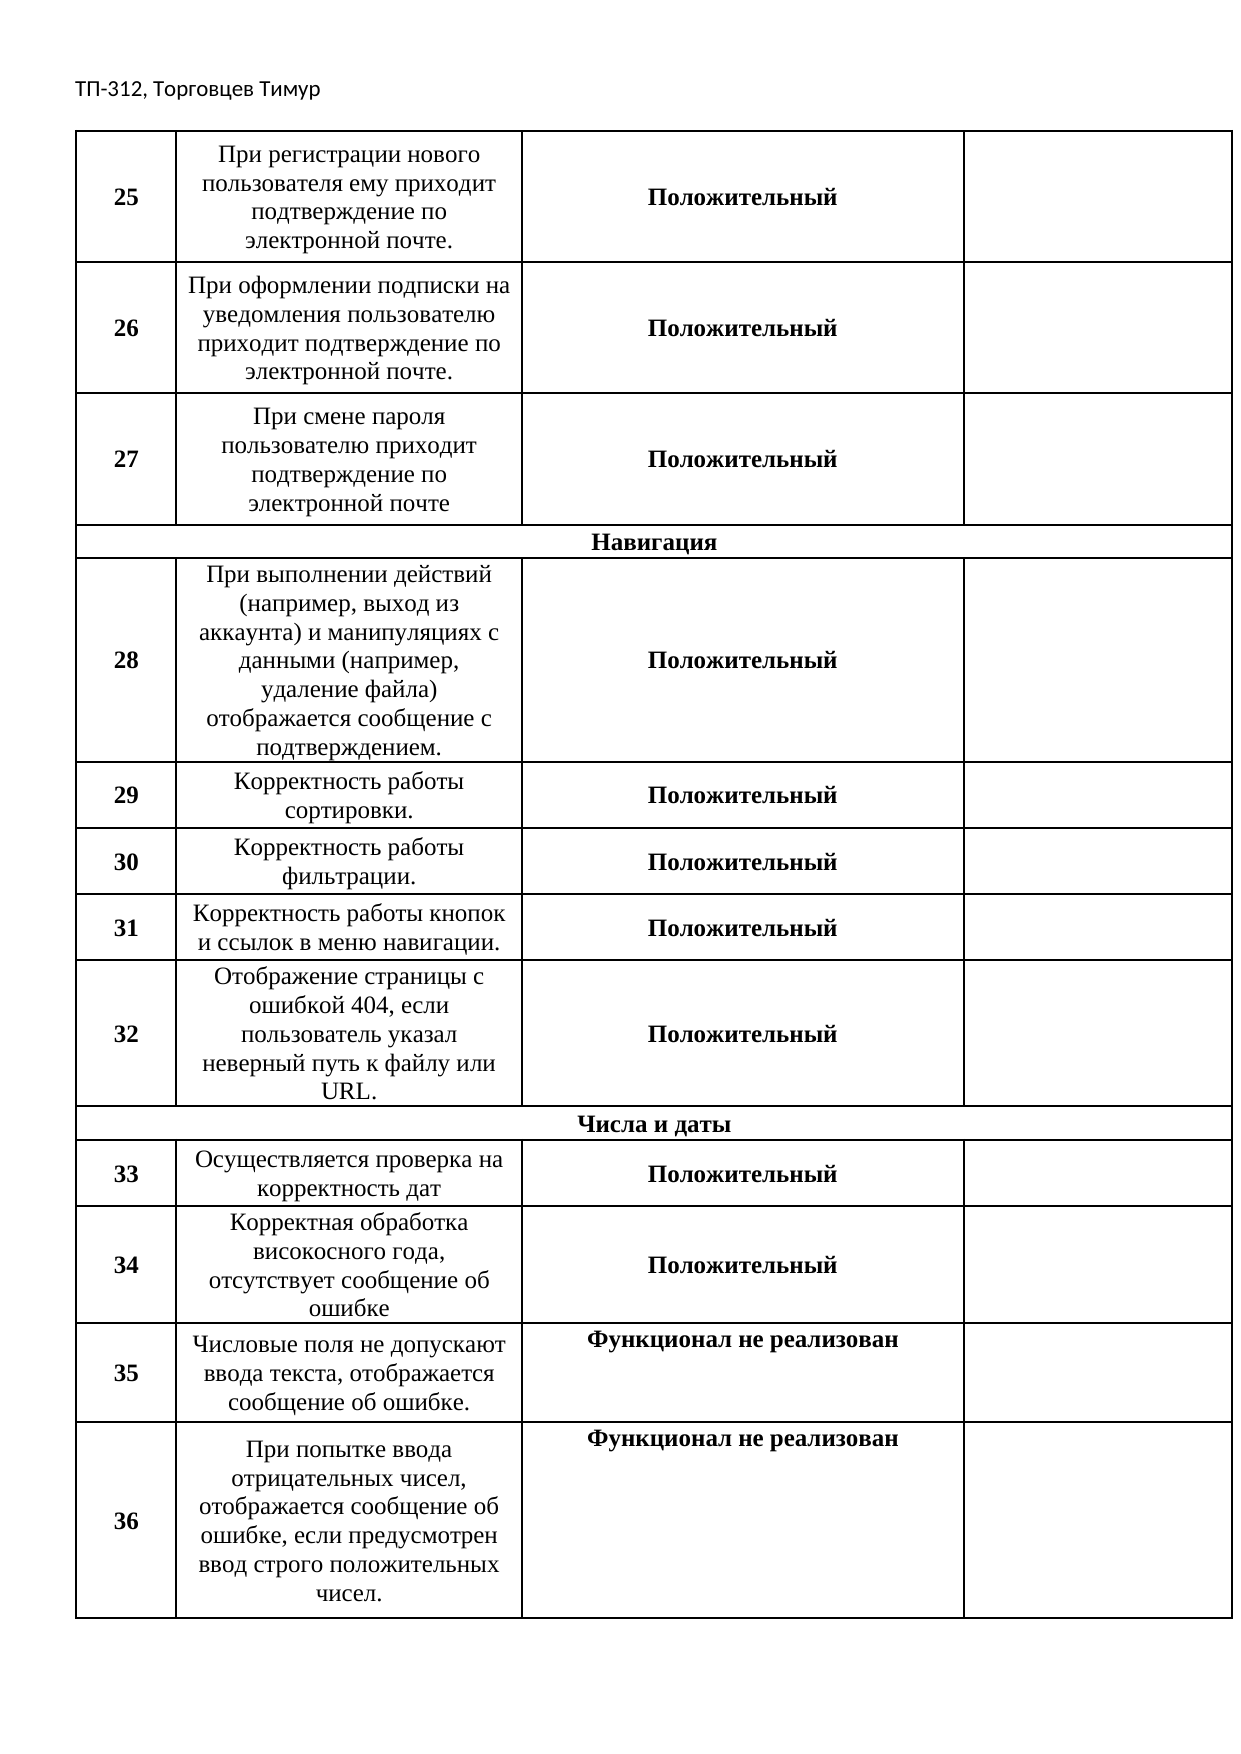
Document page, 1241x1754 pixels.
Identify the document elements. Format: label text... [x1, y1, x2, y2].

table_cell Положительный [523, 263, 963, 392]
table_cell 27 [77, 394, 175, 523]
table_cell Корректность работы сортировки. [177, 763, 521, 827]
table_cell Положительный [523, 1141, 963, 1205]
table_cell 28 [77, 559, 175, 761]
table_cell 35 [77, 1324, 175, 1421]
table_cell Положительный [523, 961, 963, 1105]
table_cell Положительный [523, 1207, 963, 1322]
table_cell 31 [77, 895, 175, 959]
table_cell При попытке ввода отрицательных чисел, отображается сообщение об ошибке, если предусмотрен ввод строго положительных чисел. [177, 1423, 521, 1617]
table_cell 30 [77, 829, 175, 893]
table_cell [965, 1141, 1231, 1205]
table_cell 29 [77, 763, 175, 827]
table_cell [965, 895, 1231, 959]
table_cell 25 [77, 132, 175, 261]
table_cell [965, 829, 1231, 893]
table_cell Корректная обработка високосного года, отсутствует сообщение об ошибке [177, 1207, 521, 1322]
table_cell 33 [77, 1141, 175, 1205]
table_cell Положительный [523, 394, 963, 523]
table_cell [965, 394, 1231, 523]
table_cell [965, 559, 1231, 761]
table_cell Числа и даты [77, 1107, 1231, 1139]
table_cell Корректность работы фильтрации. [177, 829, 521, 893]
table_cell Положительный [523, 895, 963, 959]
table_cell Положительный [523, 132, 963, 261]
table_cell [523, 1423, 963, 1617]
table_cell При смене пароля пользователю приходит подтверждение по электронной почте [177, 394, 521, 523]
table_cell Функционал не реализован [523, 1324, 963, 1421]
table_cell Числовые поля не допускают ввода текста, отображается сообщение об ошибке. [177, 1324, 521, 1421]
table_cell [965, 132, 1231, 261]
table_cell Осуществляется проверка на корректность дат [177, 1141, 521, 1205]
table_cell [965, 1324, 1231, 1421]
table_cell 32 [77, 961, 175, 1105]
table_cell Положительный [523, 559, 963, 761]
table_cell 34 [77, 1207, 175, 1322]
table_cell Положительный [523, 829, 963, 893]
table_cell При оформлении подписки на уведомления пользователю приходит подтверждение по электронной почте. [177, 263, 521, 392]
table_cell [965, 763, 1231, 827]
table_cell 26 [77, 263, 175, 392]
table_cell [965, 961, 1231, 1105]
table_cell Корректность работы кнопок и ссылок в меню навигации. [177, 895, 521, 959]
table_cell Навигация [77, 526, 1231, 557]
table_cell При выполнении действий (например, выход из аккаунта) и манипуляциях с данными (например, удаление файла) отображается сообщение с подтверждением. [177, 559, 521, 761]
table_cell [965, 1207, 1231, 1322]
table_cell [965, 263, 1231, 392]
table_cell [965, 1423, 1231, 1617]
table_cell Положительный [523, 763, 963, 827]
table_cell Отображение страницы с ошибкой 404, если пользователь указал неверный путь к файлу или URL. [177, 961, 521, 1105]
table_cell При регистрации нового пользователя ему приходит подтверждение по электронной почте. [177, 132, 521, 261]
table_cell 36 [77, 1423, 175, 1617]
